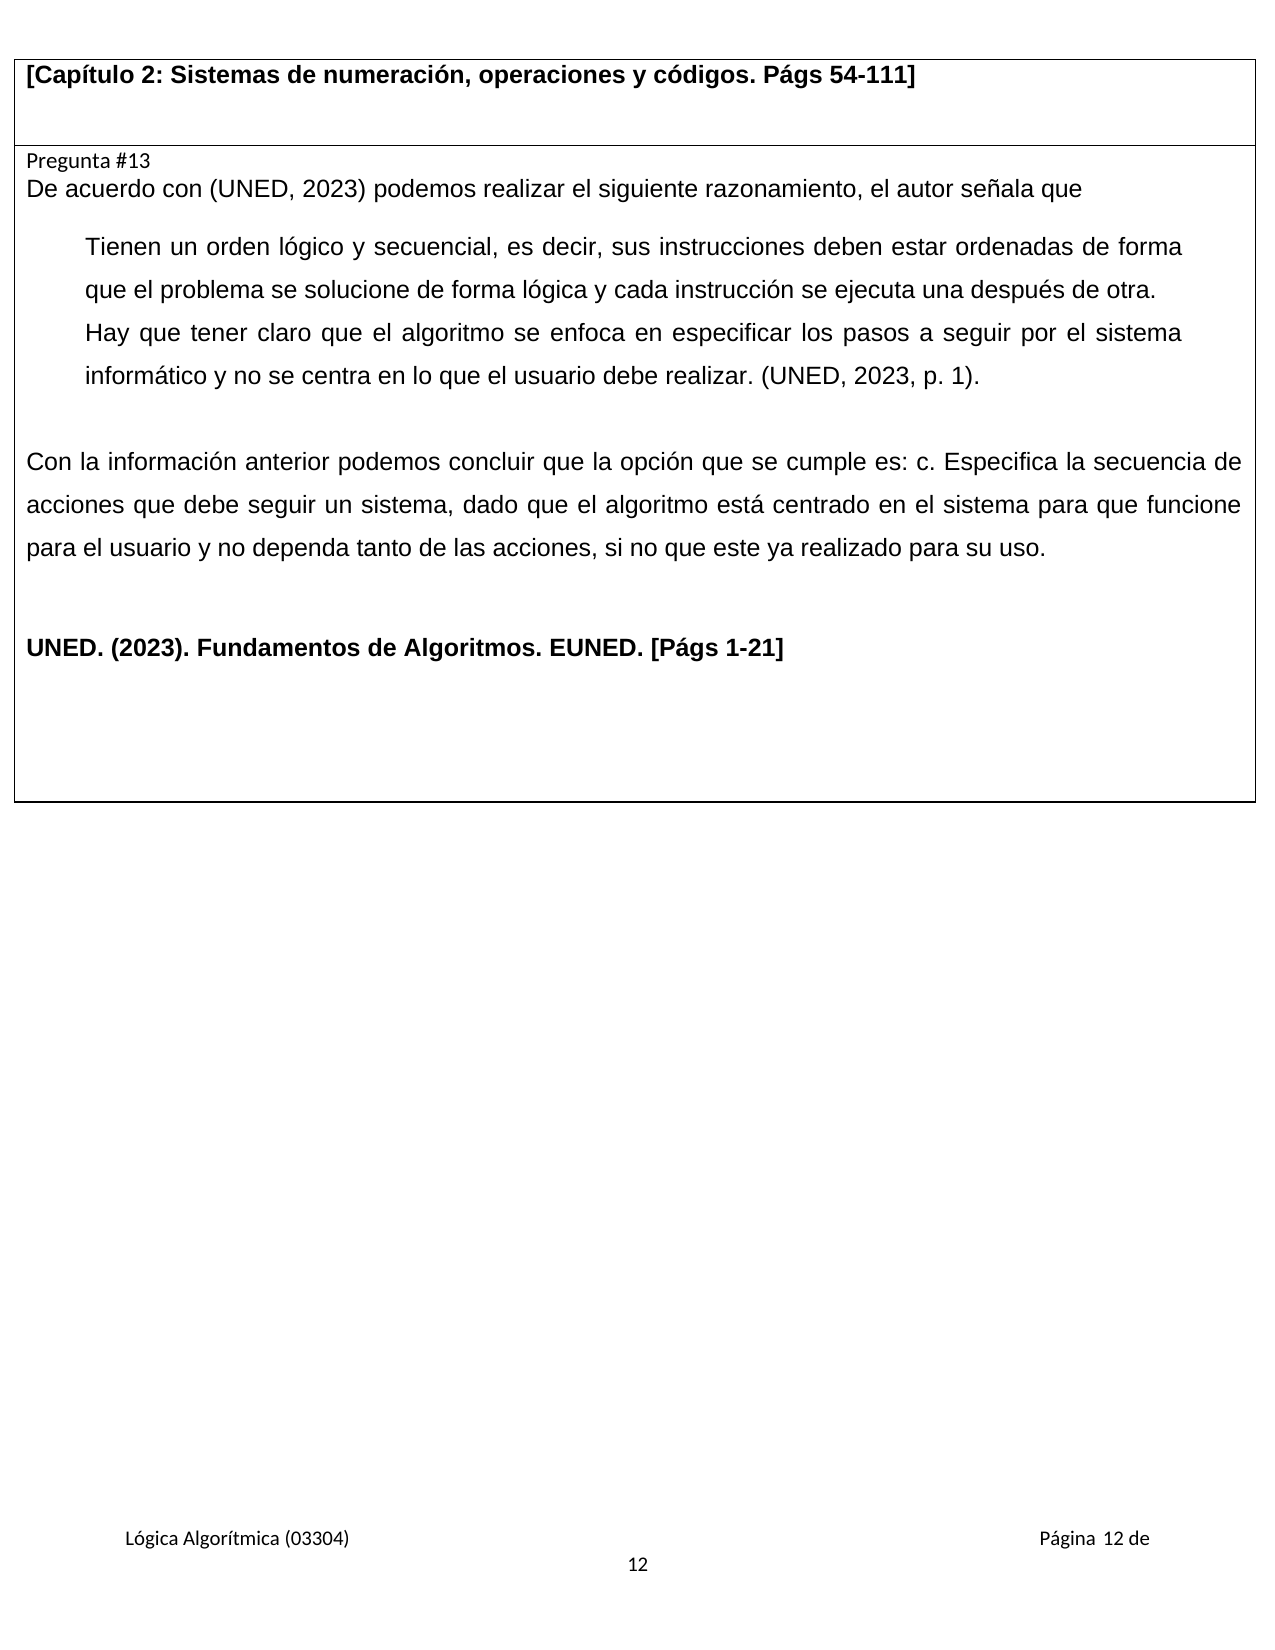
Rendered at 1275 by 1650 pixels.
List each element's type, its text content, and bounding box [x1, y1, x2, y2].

table_cell Pregunta #13 De acuerdo con (UNED, 2023) podemos realizar el siguiente razonamiento, el autor señala que Tienen un orden lógico y secuencial, es decir, sus instrucciones deben estar ordenadas de forma que el problema se solucione de forma lógica y cada instrucción se ejecuta una después de otra. Hay que tener claro que el algoritmo se enfoca en especificar los pasos a seguir por el sistema informático y no se centra en lo que el usuario debe realizar. (UNED, 2023, p. 1). Con la información anterior podemos concluir que la opción que se cumple es: c. Especifica la secuencia de acciones que debe seguir un sistema, dado que el algoritmo está centrado en el sistema para que funcione para el usuario y no dependa tanto de las acciones, si no que este ya realizado para su uso. UNED. (2023). Fundamentos de Algoritmos. EUNED. [Págs 1-21] [15, 146, 1255, 801]
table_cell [15, 60, 1255, 145]
